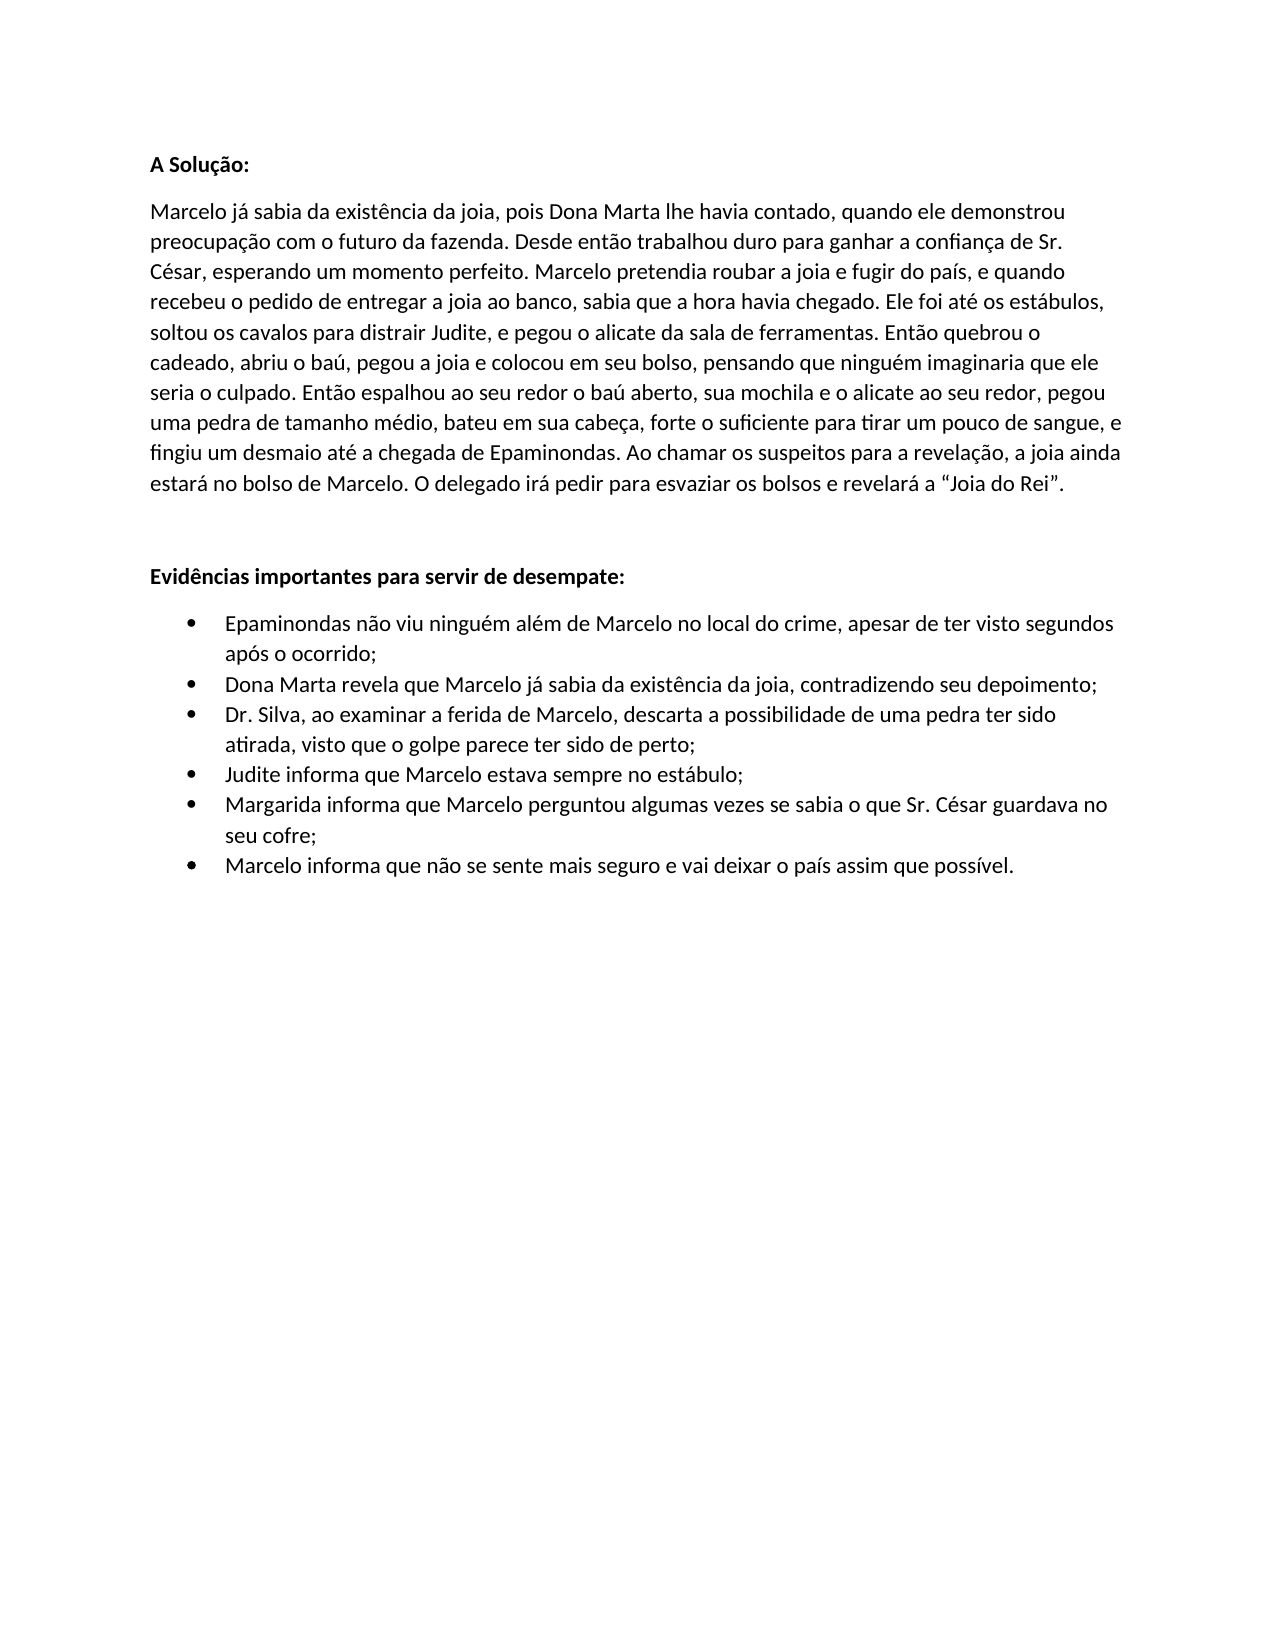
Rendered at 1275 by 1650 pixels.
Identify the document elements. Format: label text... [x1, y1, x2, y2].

list Dr. Silva, ao examinar a ferida de Marcelo, descarta a possibilidade de uma pedra ter sido atirada, visto que o golpe parece ter sido de perto; [187, 700, 1125, 758]
list Judite informa que Marcelo estava sempre no estábulo; [187, 760, 1125, 788]
text A Solução: [150, 150, 1125, 178]
list Margarida informa que Marcelo perguntou algumas vezes se sabia o que Sr. César guardava no seu cofre; [187, 791, 1125, 849]
list Marcelo informa que não se sente mais seguro e vai deixar o país assim que possível. [187, 851, 1125, 879]
text Marcelo já sabia da existência da joia, pois Dona Marta lhe havia contado, quando ele demonstrou preocupação com o futuro da fazenda. Desde então trabalhou duro para ganhar a confiança de Sr. César, esperando um momento perfeito. Marcelo pretendia roubar a joia e fugir do país, e quando recebeu o pedido de entregar a joia ao banco, sabia que a hora havia chegado. Ele foi até os estábulos, soltou os cavalos para distrair Judite, e pegou o alicate da sala de ferramentas. Então quebrou o cadeado, abriu o baú, pegou a joia e colocou em seu bolso, pensando que ninguém imaginaria que ele seria o culpado. Então espalhou ao seu redor o baú aberto, sua mochila e o alicate ao seu redor, pegou uma pedra de tamanho médio, bateu em sua cabeça, forte o suficiente para tirar um pouco de sangue, e fingiu um desmaio até a chegada de Epaminondas. Ao chamar os suspeitos para a revelação, a joia ainda estará no bolso de Marcelo. O delegado irá pedir para esvaziar os bolsos e revelará a “Joia do Rei”. [150, 197, 1125, 497]
list Epaminondas não viu ninguém além de Marcelo no local do crime, apesar de ter visto segundos após o ocorrido; [187, 609, 1125, 668]
list Dona Marta revela que Marcelo já sabia da existência da joia, contradizendo seu depoimento; [187, 670, 1125, 698]
text Evidências importantes para servir de desempate: [150, 562, 1125, 591]
